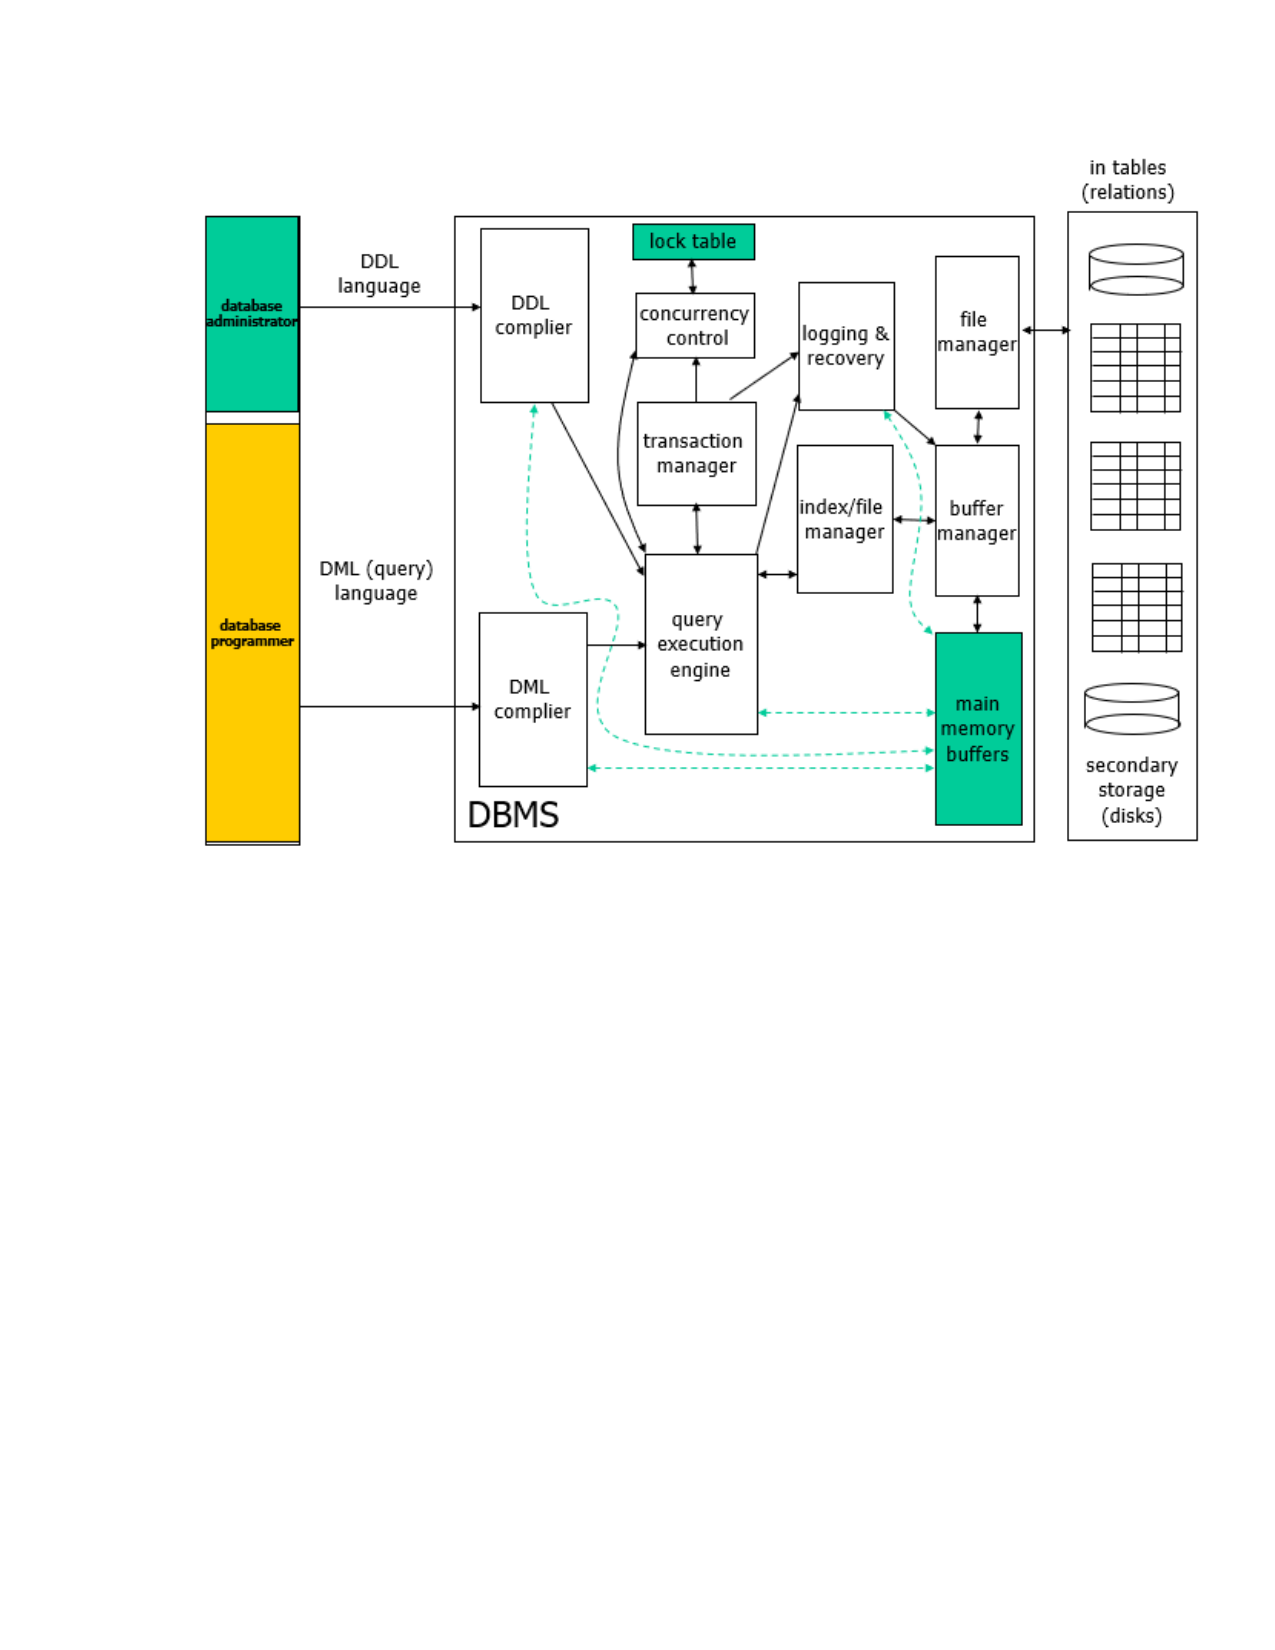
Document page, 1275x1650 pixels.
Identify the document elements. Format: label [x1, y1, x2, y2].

picture [187, 150, 1212, 869]
